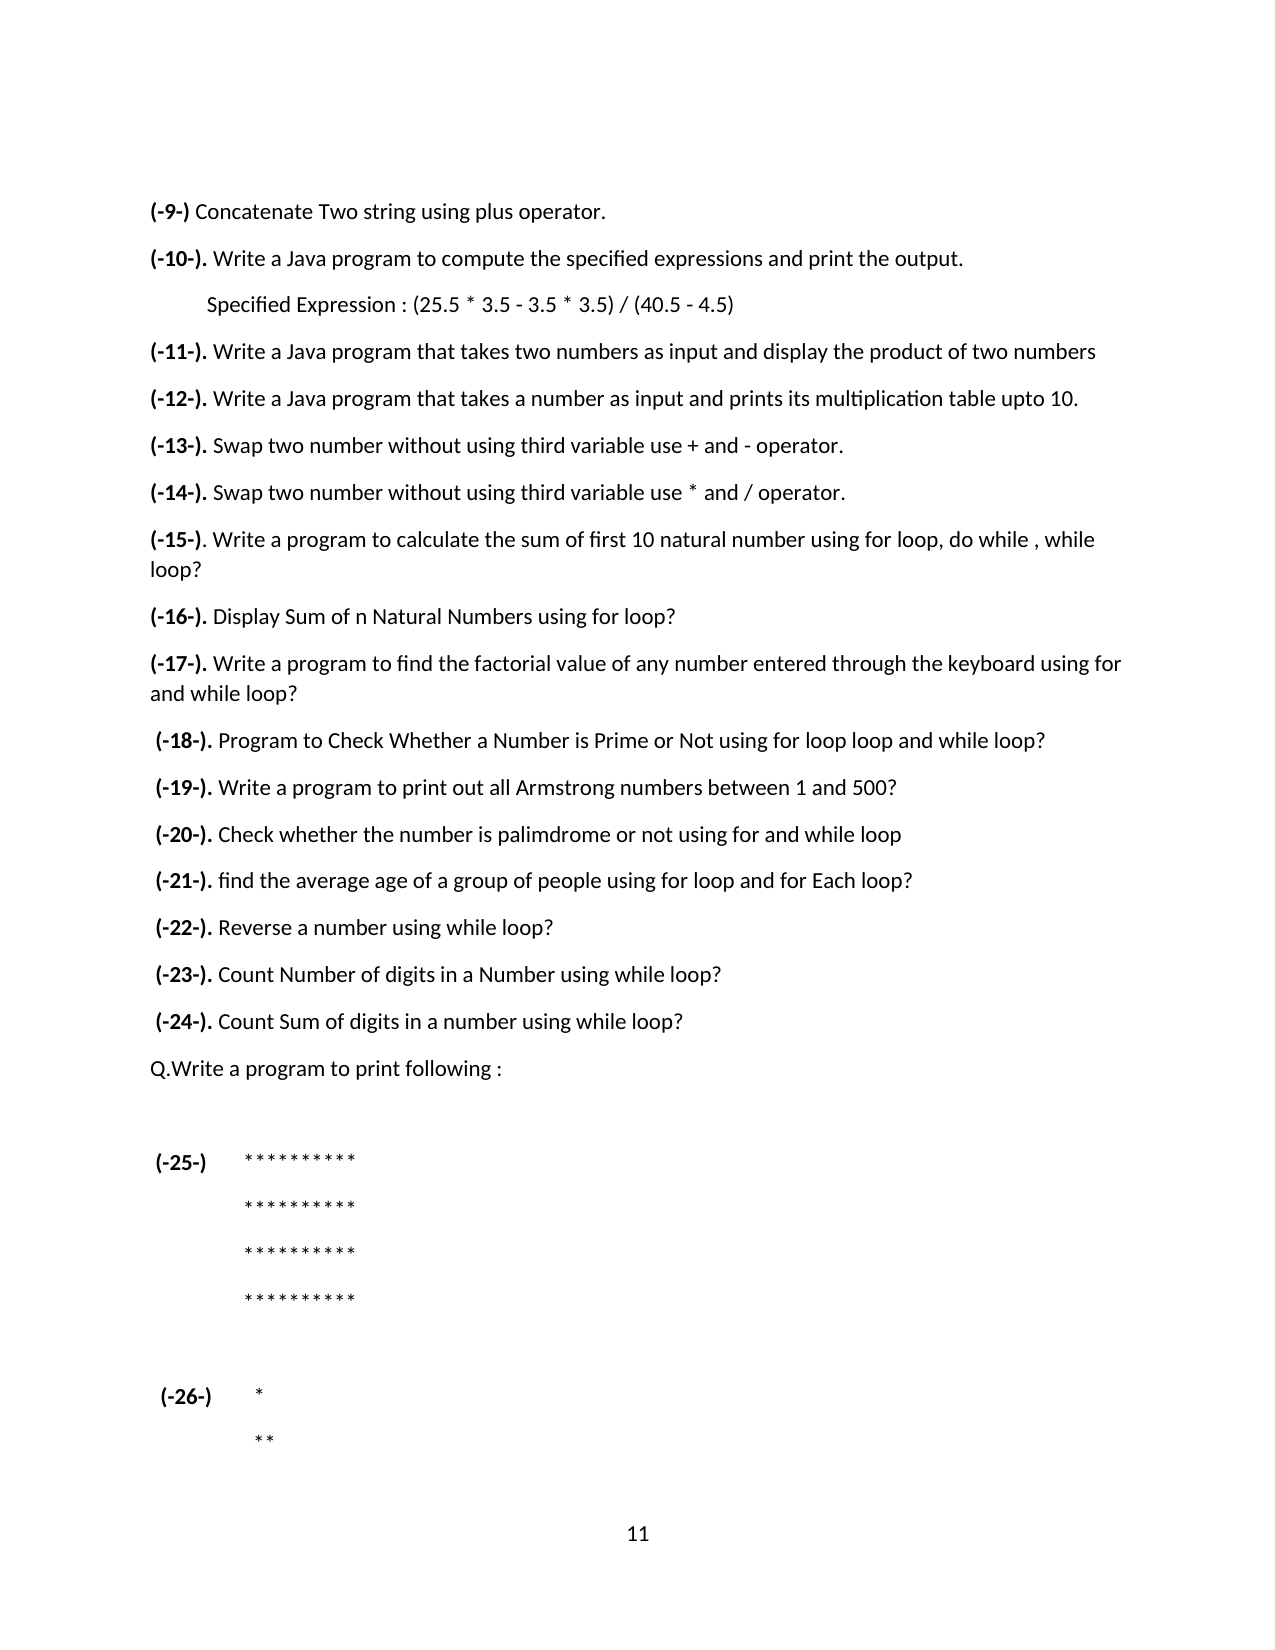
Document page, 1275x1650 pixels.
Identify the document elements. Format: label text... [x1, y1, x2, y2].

text (-25-) ********** [150, 1148, 1125, 1176]
text (-17-). Write a program to find the factorial value of any number entered through the keyboard using for and while loop? [150, 649, 1125, 707]
text (-16-). Display Sum of n Natural Numbers using for loop? [150, 602, 1125, 630]
text (-23-). Count Number of digits in a Number using while loop? [150, 960, 1125, 988]
text ** [150, 1429, 1125, 1457]
text (-11-). Write a Java program that takes two numbers as input and display the product of two numbers [150, 337, 1125, 366]
text (-13-). Swap two number without using third variable use + and - operator. [150, 431, 1125, 459]
text ********** [150, 1288, 1125, 1317]
text (-21-). find the average age of a group of people using for loop and for Each loop? [150, 867, 1125, 895]
text (-19-). Write a program to print out all Armstrong numbers between 1 and 500? [150, 773, 1125, 801]
text (-12-). Write a Java program that takes a number as input and prints its multiplication table upto 10. [150, 384, 1125, 412]
text Q.Write a program to print following : [150, 1054, 1125, 1082]
text (-9-) Concatenate Two string using plus operator. [150, 197, 1125, 225]
text (-14-). Swap two number without using third variable use * and / operator. [150, 478, 1125, 506]
text (-15-). Write a program to calculate the sum of first 10 natural number using for loop, do while , while loop? [150, 525, 1125, 583]
text Specified Expression : (25.5 * 3.5 - 3.5 * 3.5) / (40.5 - 4.5) [150, 291, 1125, 319]
text (-24-). Count Sum of digits in a number using while loop? [150, 1007, 1125, 1035]
text (-22-). Reverse a number using while loop? [150, 913, 1125, 942]
text ********** [150, 1242, 1125, 1270]
text (-20-). Check whether the number is palimdrome or not using for and while loop [150, 820, 1125, 848]
text (-10-). Write a Java program to compute the specified expressions and print the output. [150, 244, 1125, 272]
text (-26-) * [150, 1382, 1125, 1410]
text ********** [150, 1195, 1125, 1223]
text (-18-). Program to Check Whether a Number is Prime or Not using for loop loop and while loop? [150, 726, 1125, 754]
